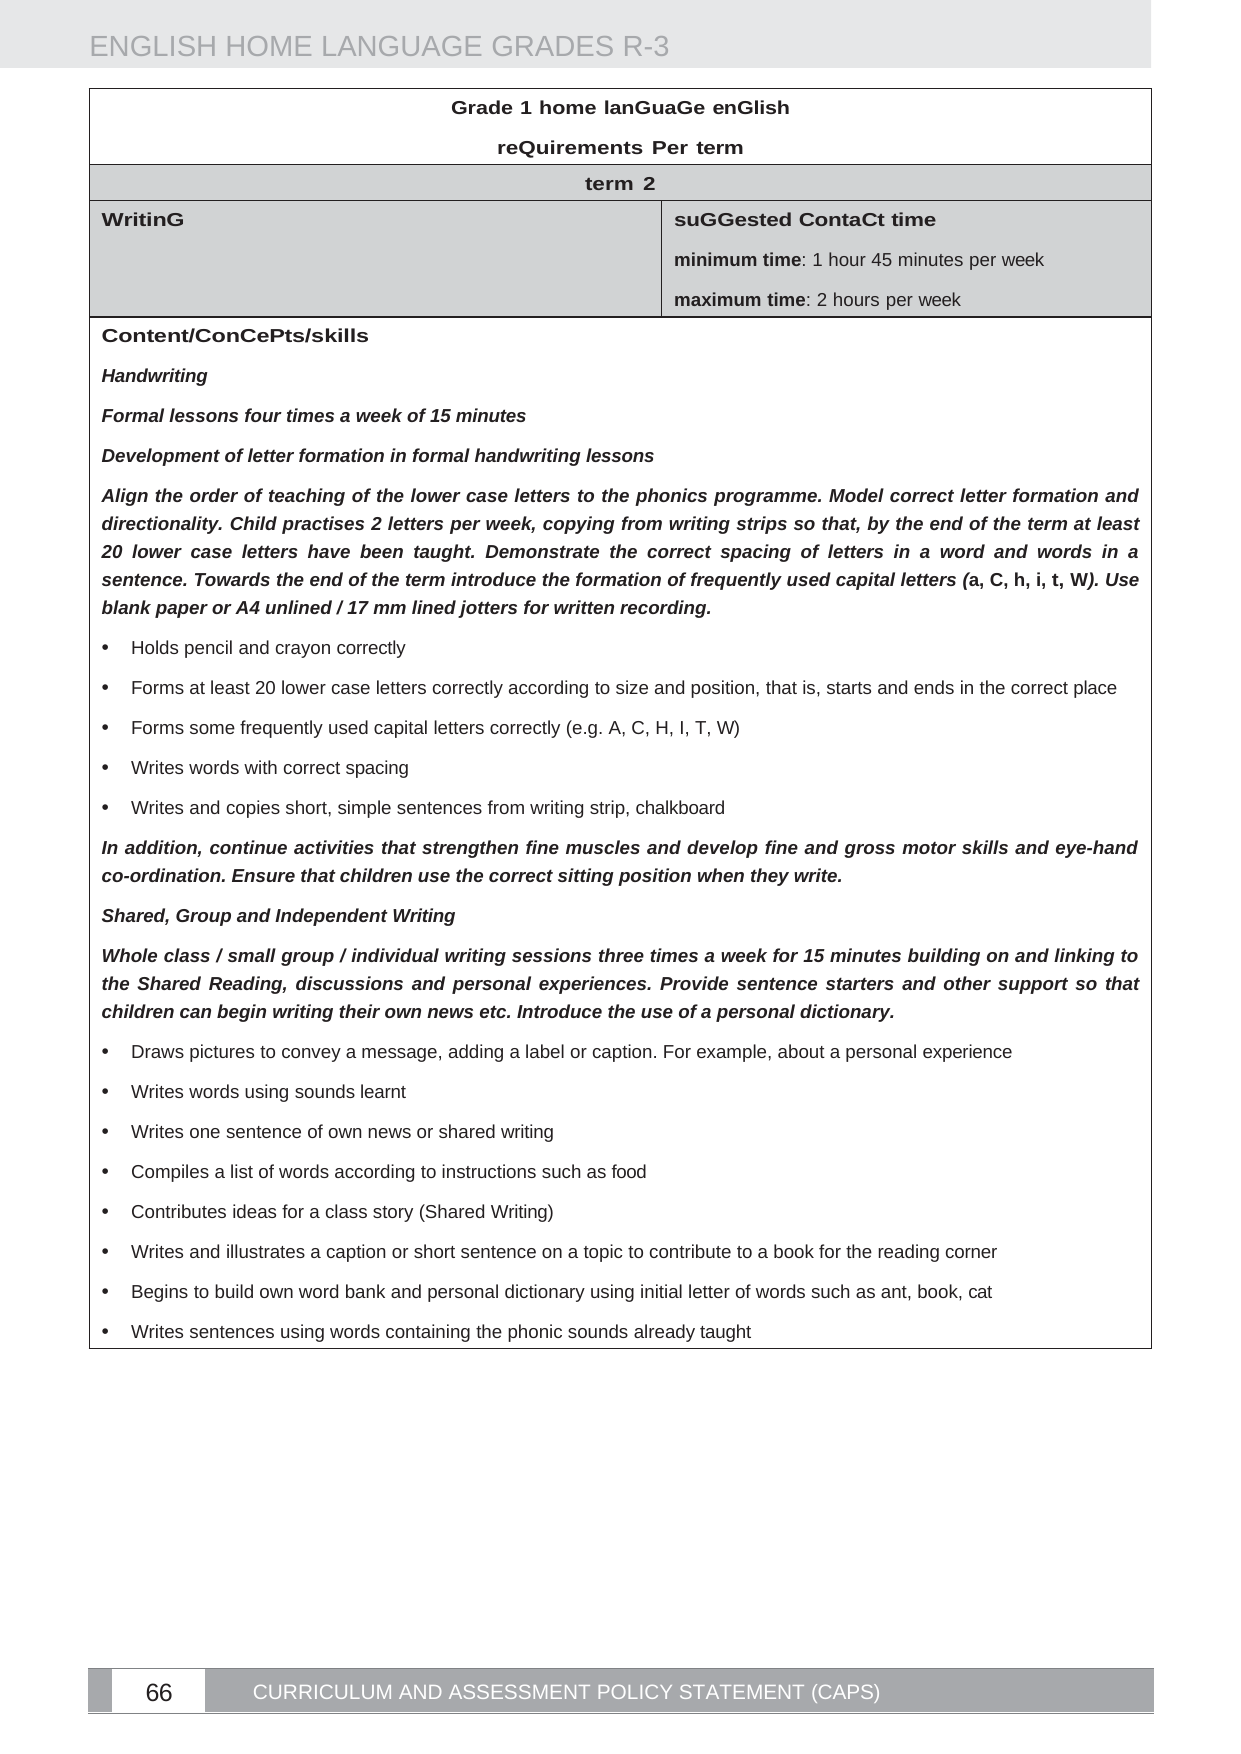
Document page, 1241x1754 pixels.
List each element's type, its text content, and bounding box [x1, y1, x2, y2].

table_cell suGGested ContaCt time minimum time: 1 hour 45 minutes per week maximum time: 2 hours per week [662, 201, 1151, 316]
table_cell term 2 [90, 165, 1151, 200]
table_cell WritinG [90, 201, 661, 316]
table_header Grade 1 home lanGuaGe enGlish reQuirements Per term [90, 89, 1151, 164]
table_cell Content/ConCePts/skills Handwriting Formal lessons four times a week of 15 minutes Development of letter formation in formal handwriting lessons Align the order of teaching of the lower case letters to the phonics programme. Model correct letter formation and directionality. Child practises 2 letters per week, copying from writing strips so that, by the end of the term at least 20 lower case letters have been taught. Demonstrate the correct spacing of letters in a word and words in a sentence. Towards the end of the term introduce the formation of frequently used capital letters (a, C, h, i, t, W). Use blank paper or A4 unlined / 17 mm lined jotters for written recording. Holds pencil and crayon correctly Forms at least 20 lower case letters correctly according to size and position, that is, starts and ends in the correct place Forms some frequently used capital letters correctly (e.g. A, C, H, I, T, W) Writes words with correct spacing Writes and copies short, simple sentences from writing strip, chalkboard In addition, continue activities that strengthen fine muscles and develop fine and gross motor skills and eye-hand co-ordination. Ensure that children use the correct sitting position when they write. Shared, Group and Independent Writing Whole class / small group / individual writing sessions three times a week for 15 minutes building on and linking to the Shared Reading, discussions and personal experiences. Provide sentence starters and other support so that children can begin writing their own news etc. Introduce the use of a personal dictionary. Draws pictures to convey a message, adding a label or caption. For example, about a personal experience Writes words using sounds learnt Writes one sentence of own news or shared writing Compiles a list of words according to instructions such as food Contributes ideas for a class story (Shared Writing) Writes and illustrates a caption or short sentence on a topic to contribute to a book for the reading corner Begins to build own word bank and personal dictionary using initial letter of words such as ant, book, cat Writes sentences using words containing the phonic sounds already taught [90, 318, 1151, 1348]
